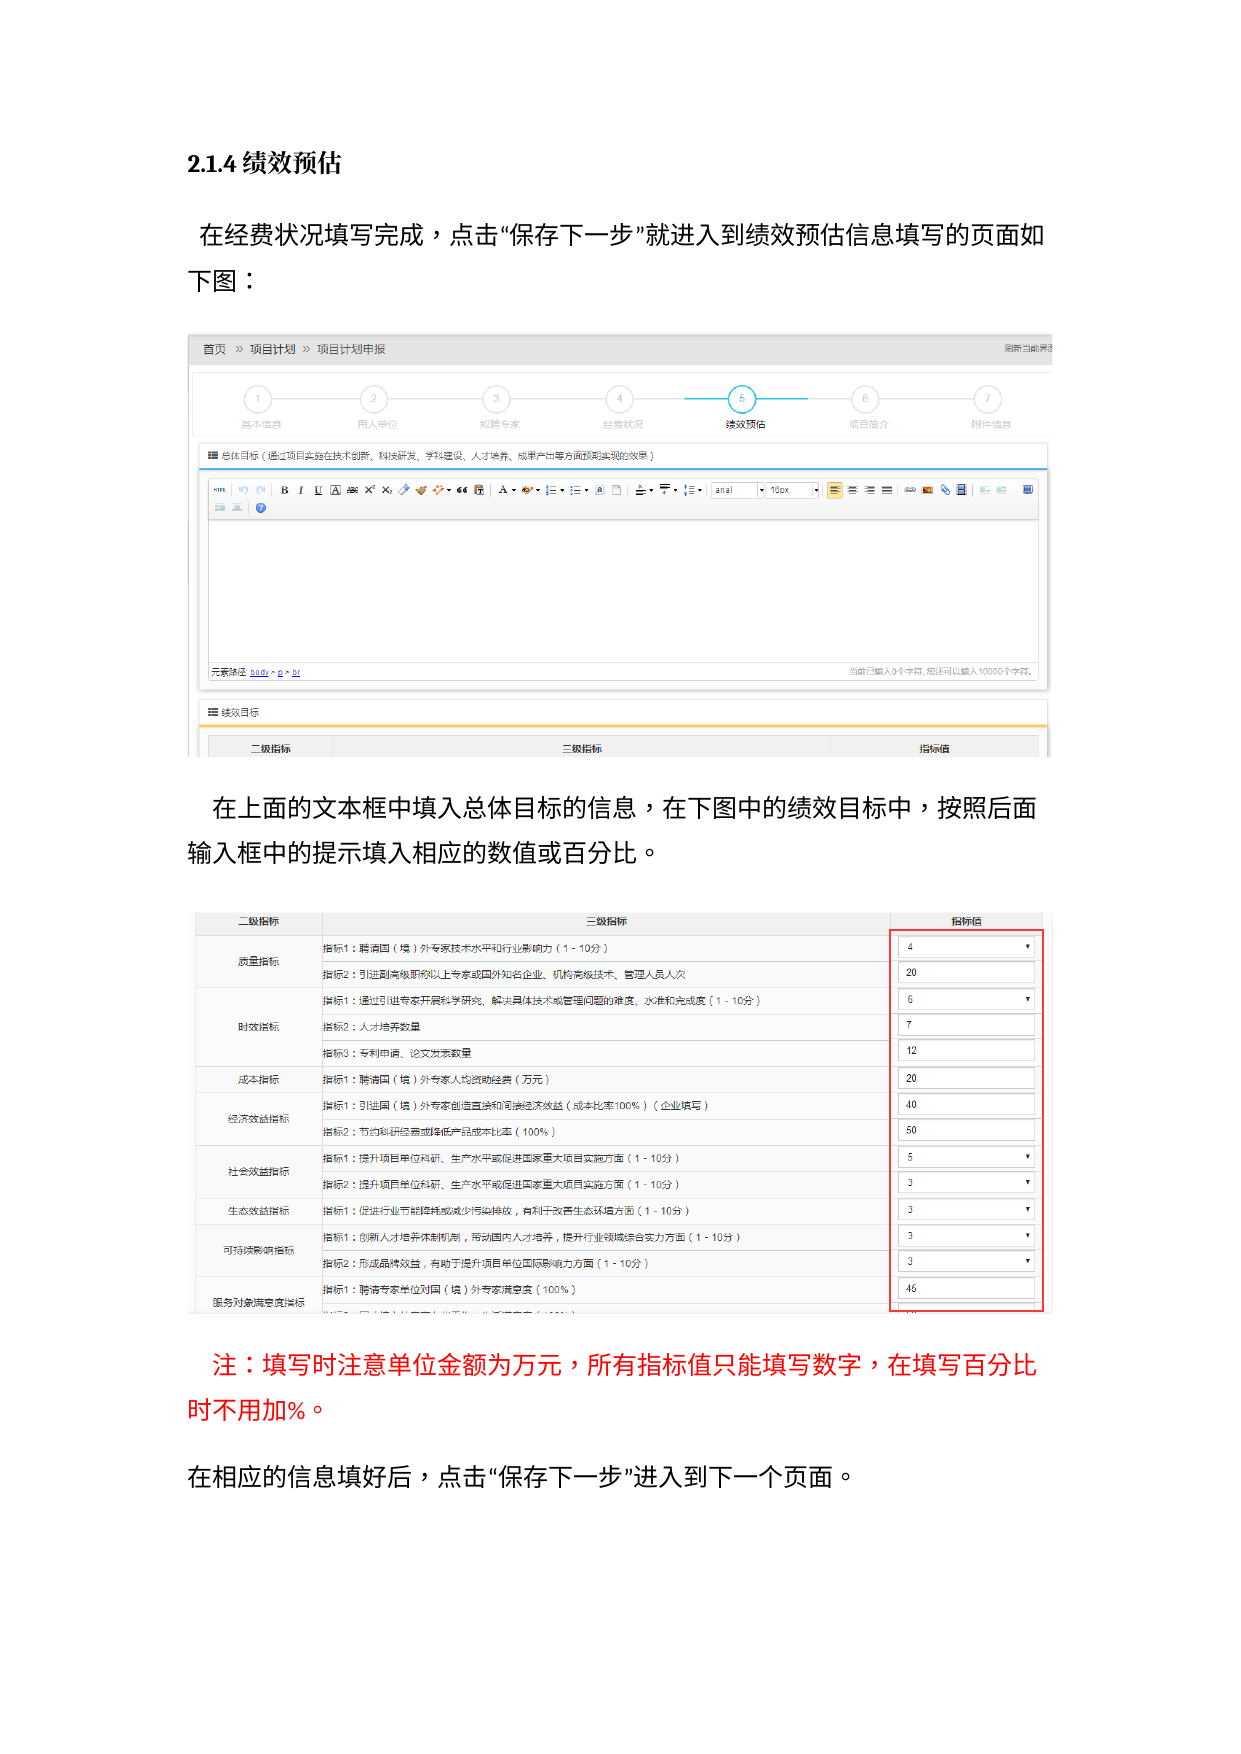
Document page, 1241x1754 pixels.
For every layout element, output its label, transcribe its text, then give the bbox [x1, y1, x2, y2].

text 在经费状况填写完成，点击“保存下一步”就进入到绩效预估信息填写的页面如下图： [187, 220, 1053, 296]
picture [187, 332, 1053, 757]
picture [187, 905, 1053, 1314]
text 注：填写时注意单位金额为万元，所有指标值只能填写数字，在填写百分比时不用加%。 [187, 1350, 1053, 1426]
subtitle 2.1.4绩效预估 [187, 150, 1053, 179]
text 在上面的文本框中填入总体目标的信息，在下图中的绩效目标中，按照后面输入框中的提示填入相应的数值或百分比。 [187, 793, 1053, 869]
text 在相应的信息填好后，点击“保存下一步”进入到下一个页面。 [187, 1462, 1053, 1493]
